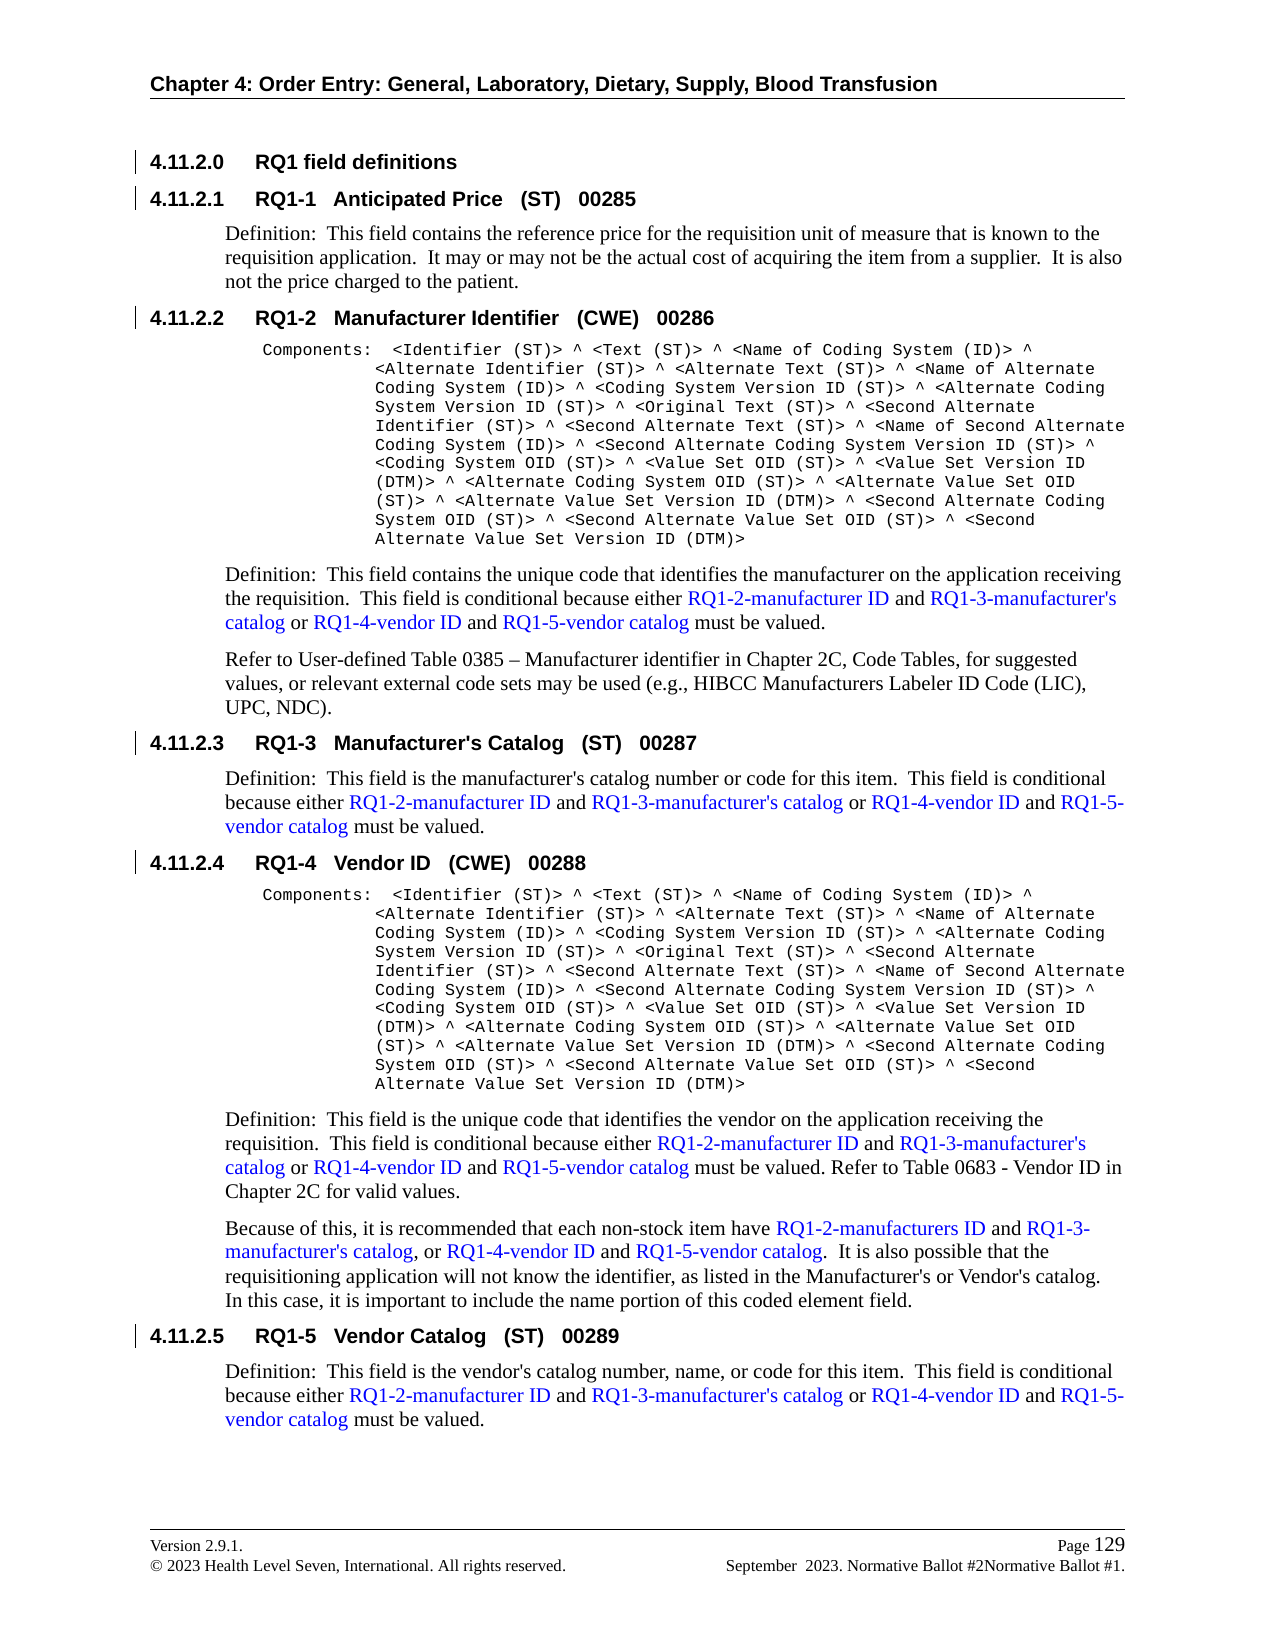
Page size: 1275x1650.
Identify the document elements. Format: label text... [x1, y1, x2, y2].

text Definition: This field is the vendor's catalog number, name, or code for this item. This field is conditional because either RQ1-2-manufacturer ID and RQ1-3-manufacturer's catalog or RQ1-4-vendor ID and RQ1-5-vendor catalog must be valued. [225, 1358, 1125, 1431]
subtitle RQ1-4 Vendor ID (CWE) 00288 [150, 850, 1125, 874]
subtitle RQ1 field definitions [150, 150, 1125, 174]
text Definition: This field contains the reference price for the requisition unit of measure that is known to the requisition application. It may or may not be the actual cost of acquiring the item from a supplier. It is also not the price charged to the patient. [225, 221, 1125, 293]
subtitle RQ1-1 Anticipated Price (ST) 00285 [150, 186, 1125, 210]
text Because of this, it is recommended that each non-stock item have RQ1-2-manufacturers ID and RQ1-3-manufacturer's catalog, or RQ1-4-vendor ID and RQ1-5-vendor catalog. It is also possible that the requisitioning application will not know the identifier, as listed in the Manufacturer's or Vendor's catalog. In this case, it is important to include the name portion of this coded element field. [225, 1215, 1125, 1312]
text Definition: This field is the unique code that identifies the vendor on the application receiving the requisition. This field is conditional because either RQ1-2-manufacturer ID and RQ1-3-manufacturer's catalog or RQ1-4-vendor ID and RQ1-5-vendor catalog must be valued. Refer to Table 0683 - Vendor ID in Chapter 2C for valid values. [225, 1107, 1125, 1203]
text Components: <Identifier (ST)> ^ <Text (ST)> ^ <Name of Coding System (ID)> ^ <Alternate Identifier (ST)> ^ <Alternate Text (ST)> ^ <Name of Alternate Coding System (ID)> ^ <Coding System Version ID (ST)> ^ <Alternate Coding System Version ID (ST)> ^ <Original Text (ST)> ^ <Second Alternate Identifier (ST)> ^ <Second Alternate Text (ST)> ^ <Name of Second Alternate Coding System (ID)> ^ <Second Alternate Coding System Version ID (ST)> ^ <Coding System OID (ST)> ^ <Value Set OID (ST)> ^ <Value Set Version ID (DTM)> ^ <Alternate Coding System OID (ST)> ^ <Alternate Value Set OID (ST)> ^ <Alternate Value Set Version ID (DTM)> ^ <Second Alternate Coding System OID (ST)> ^ <Second Alternate Value Set OID (ST)> ^ <Second Alternate Value Set Version ID (DTM)> [262, 342, 1125, 549]
text Definition: This field contains the unique code that identifies the manufacturer on the application receiving the requisition. This field is conditional because either RQ1-2-manufacturer ID and RQ1-3-manufacturer's catalog or RQ1-4-vendor ID and RQ1-5-vendor catalog must be valued. [225, 562, 1125, 634]
subtitle RQ1-2 Manufacturer Identifier (CWE) 00286 [150, 306, 1125, 329]
text Refer to User-defined Table 0385 – Manufacturer identifier in Chapter 2C, Code Tables, for suggested values, or relevant external code sets may be used (e.g., HIBCC Manufacturers Labeler ID Code (LIC), UPC, NDC). [225, 647, 1125, 719]
text Definition: This field is the manufacturer's catalog number or code for this item. This field is conditional because either RQ1-2-manufacturer ID and RQ1-3-manufacturer's catalog or RQ1-4-vendor ID and RQ1-5-vendor catalog must be valued. [225, 766, 1125, 838]
subtitle RQ1-3 Manufacturer's Catalog (ST) 00287 [150, 731, 1125, 755]
subtitle RQ1-5 Vendor Catalog (ST) 00289 [150, 1324, 1125, 1348]
text Components: <Identifier (ST)> ^ <Text (ST)> ^ <Name of Coding System (ID)> ^ <Alternate Identifier (ST)> ^ <Alternate Text (ST)> ^ <Name of Alternate Coding System (ID)> ^ <Coding System Version ID (ST)> ^ <Alternate Coding System Version ID (ST)> ^ <Original Text (ST)> ^ <Second Alternate Identifier (ST)> ^ <Second Alternate Text (ST)> ^ <Name of Second Alternate Coding System (ID)> ^ <Second Alternate Coding System Version ID (ST)> ^ <Coding System OID (ST)> ^ <Value Set OID (ST)> ^ <Value Set Version ID (DTM)> ^ <Alternate Coding System OID (ST)> ^ <Alternate Value Set OID (ST)> ^ <Alternate Value Set Version ID (DTM)> ^ <Second Alternate Coding System OID (ST)> ^ <Second Alternate Value Set OID (ST)> ^ <Second Alternate Value Set Version ID (DTM)> [262, 887, 1125, 1094]
